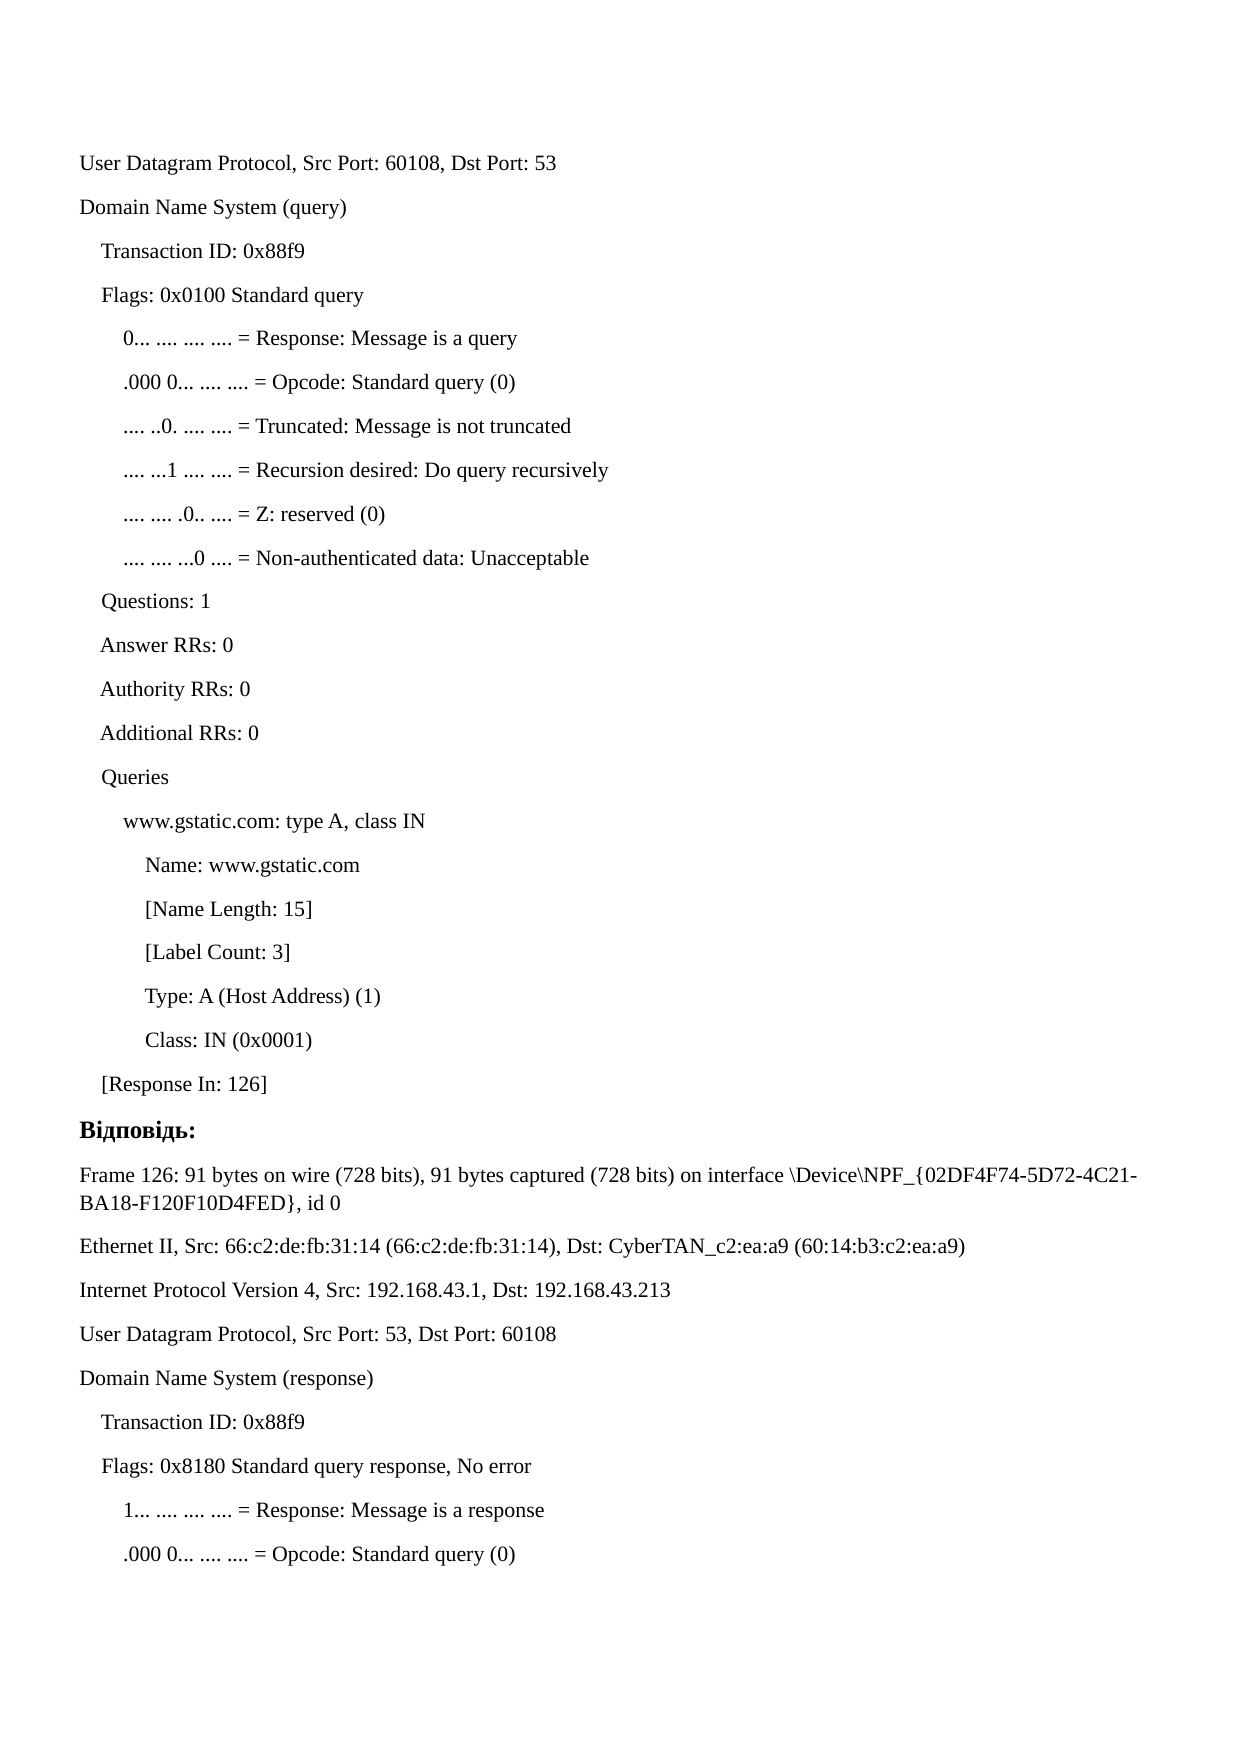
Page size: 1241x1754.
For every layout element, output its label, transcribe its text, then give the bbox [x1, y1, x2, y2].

text Class: IN (0x0001) [79, 1027, 1150, 1052]
text Ethernet II, Src: 66:c2:de:fb:31:14 (66:c2:de:fb:31:14), Dst: CyberTAN_c2:ea:a9 (60:14:b3:c2:ea:a9) [79, 1233, 1150, 1259]
text Frame 126: 91 bytes on wire (728 bits), 91 bytes captured (728 bits) on interface \Device\NPF_{02DF4F74-5D72-4C21-BA18-F120F10D4FED}, id 0 [79, 1162, 1150, 1215]
text .... ..0. .... .... = Truncated: Message is not truncated [79, 413, 1150, 438]
text Answer RRs: 0 [79, 632, 1150, 658]
text Queries [79, 764, 1150, 789]
text 1... .... .... .... = Response: Message is a response [79, 1497, 1150, 1522]
text .000 0... .... .... = Opcode: Standard query (0) [79, 1541, 1150, 1566]
text User Datagram Protocol, Src Port: 60108, Dst Port: 53 [79, 150, 1150, 175]
text Type: A (Host Address) (1) [79, 983, 1150, 1008]
text Questions: 1 [79, 588, 1150, 614]
text Flags: 0x0100 Standard query [79, 282, 1150, 307]
text Authority RRs: 0 [79, 676, 1150, 701]
text www.gstatic.com: type A, class IN [79, 808, 1150, 833]
text 0... .... .... .... = Response: Message is a query [79, 325, 1150, 351]
text Transaction ID: 0x88f9 [79, 238, 1150, 263]
text .000 0... .... .... = Opcode: Standard query (0) [79, 369, 1150, 394]
text .... .... ...0 .... = Non-authenticated data: Unacceptable [79, 545, 1150, 570]
text User Datagram Protocol, Src Port: 53, Dst Port: 60108 [79, 1321, 1150, 1346]
text Відповідь: [79, 1115, 1150, 1143]
text .... .... .0.. .... = Z: reserved (0) [79, 501, 1150, 526]
text Domain Name System (query) [79, 194, 1150, 219]
text [Response In: 126] [79, 1071, 1150, 1096]
text Internet Protocol Version 4, Src: 192.168.43.1, Dst: 192.168.43.213 [79, 1277, 1150, 1303]
text [Name Length: 15] [79, 896, 1150, 921]
text Flags: 0x8180 Standard query response, No error [79, 1453, 1150, 1478]
text [Label Count: 3] [79, 939, 1150, 964]
text Additional RRs: 0 [79, 720, 1150, 745]
text Domain Name System (response) [79, 1365, 1150, 1390]
text .... ...1 .... .... = Recursion desired: Do query recursively [79, 457, 1150, 482]
text Transaction ID: 0x88f9 [79, 1409, 1150, 1434]
text Name: www.gstatic.com [79, 852, 1150, 877]
